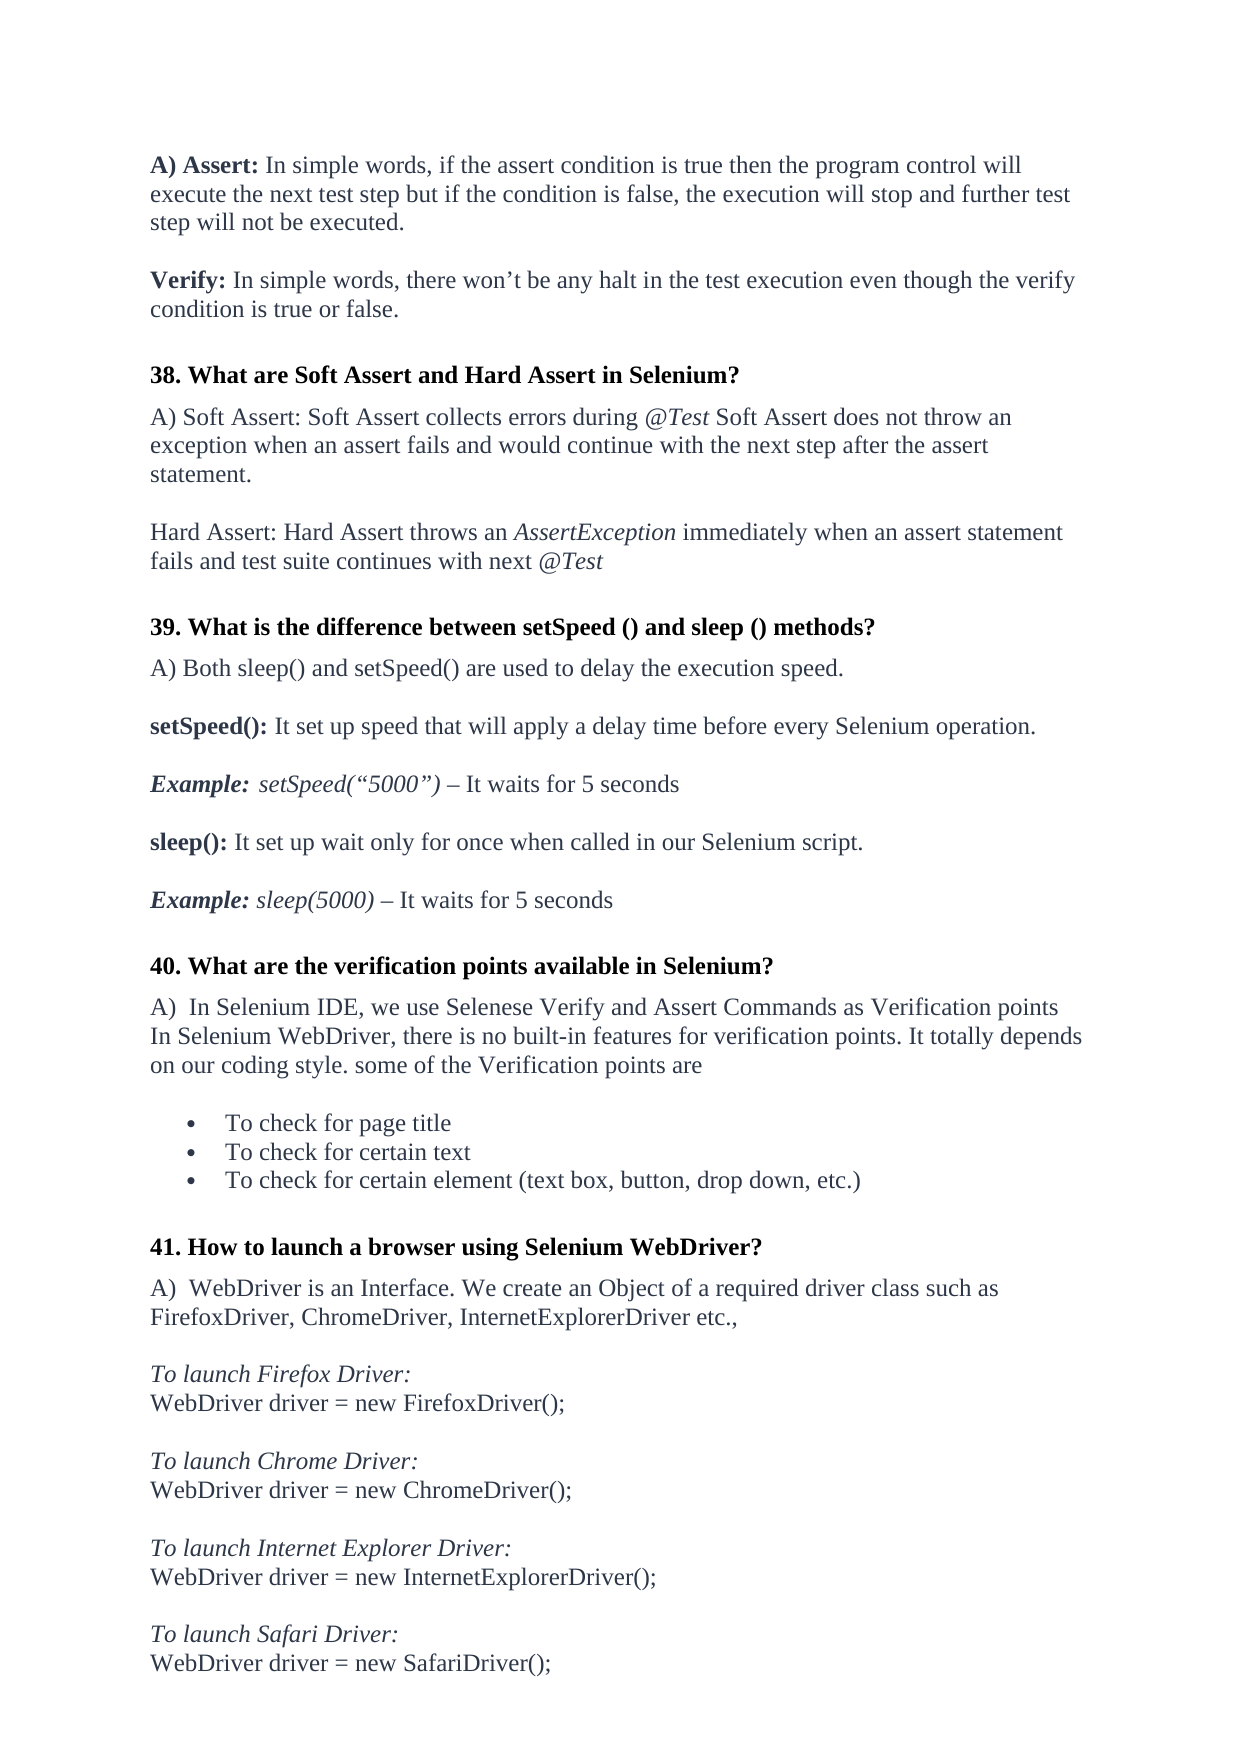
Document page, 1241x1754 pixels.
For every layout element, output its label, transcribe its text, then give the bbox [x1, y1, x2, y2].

text Verify: In simple words, there won’t be any halt in the test execution even though the verify condition is true or false. [150, 265, 1090, 323]
text To launch Firefox Driver: WebDriver driver = new FirefoxDriver(); [150, 1359, 1090, 1417]
text A) Assert: In simple words, if the assert condition is true then the program control will execute the next test step but if the condition is false, the execution will stop and further test step will not be executed. [150, 150, 1090, 236]
text A) Both sleep() and setSpeed() are used to delay the execution speed. [150, 653, 1090, 682]
text To launch Internet Explorer Driver: WebDriver driver = new InternetExplorerDriver(); [150, 1533, 1090, 1590]
text A) In Selenium IDE, we use Selenese Verify and Assert Commands as Verification points In Selenium WebDriver, there is no built-in features for verification points. It totally depends on our coding style. some of the Verification points are [150, 992, 1090, 1079]
text A) Soft Assert: Soft Assert collects errors during @Test Soft Assert does not throw an exception when an assert fails and would continue with the next step after the assert statement. [150, 402, 1090, 488]
text Example: sleep(5000) – It waits for 5 seconds [150, 885, 1090, 914]
text setSpeed(): It set up speed that will apply a delay time before every Selenium operation. [150, 711, 1090, 740]
text To launch Safari Driver: WebDriver driver = new SafariDriver(); [150, 1619, 1090, 1677]
subtitle 38. What are Soft Assert and Hard Assert in Selenium? [150, 360, 1090, 389]
list To check for certain text [187, 1137, 1090, 1165]
text Example: setSpeed(“5000”) – It waits for 5 seconds [150, 769, 1090, 798]
text To launch Chrome Driver: WebDriver driver = new ChromeDriver(); [150, 1446, 1090, 1504]
subtitle 41. How to launch a browser using Selenium WebDriver? [150, 1232, 1090, 1260]
subtitle 39. What is the difference between setSpeed () and sleep () methods? [150, 612, 1090, 641]
list To check for page title [187, 1108, 1090, 1137]
text Hard Assert: Hard Assert throws an AssertException immediately when an assert statement fails and test suite continues with next @Test [150, 517, 1090, 574]
list To check for certain element (text box, button, drop down, etc.) [187, 1165, 1090, 1194]
text A) WebDriver is an Interface. We create an Object of a required driver class such as FirefoxDriver, ChromeDriver, InternetExplorerDriver etc., [150, 1273, 1090, 1330]
text sleep(): It set up wait only for once when called in our Selenium script. [150, 827, 1090, 856]
subtitle 40. What are the verification points available in Selenium? [150, 951, 1090, 980]
